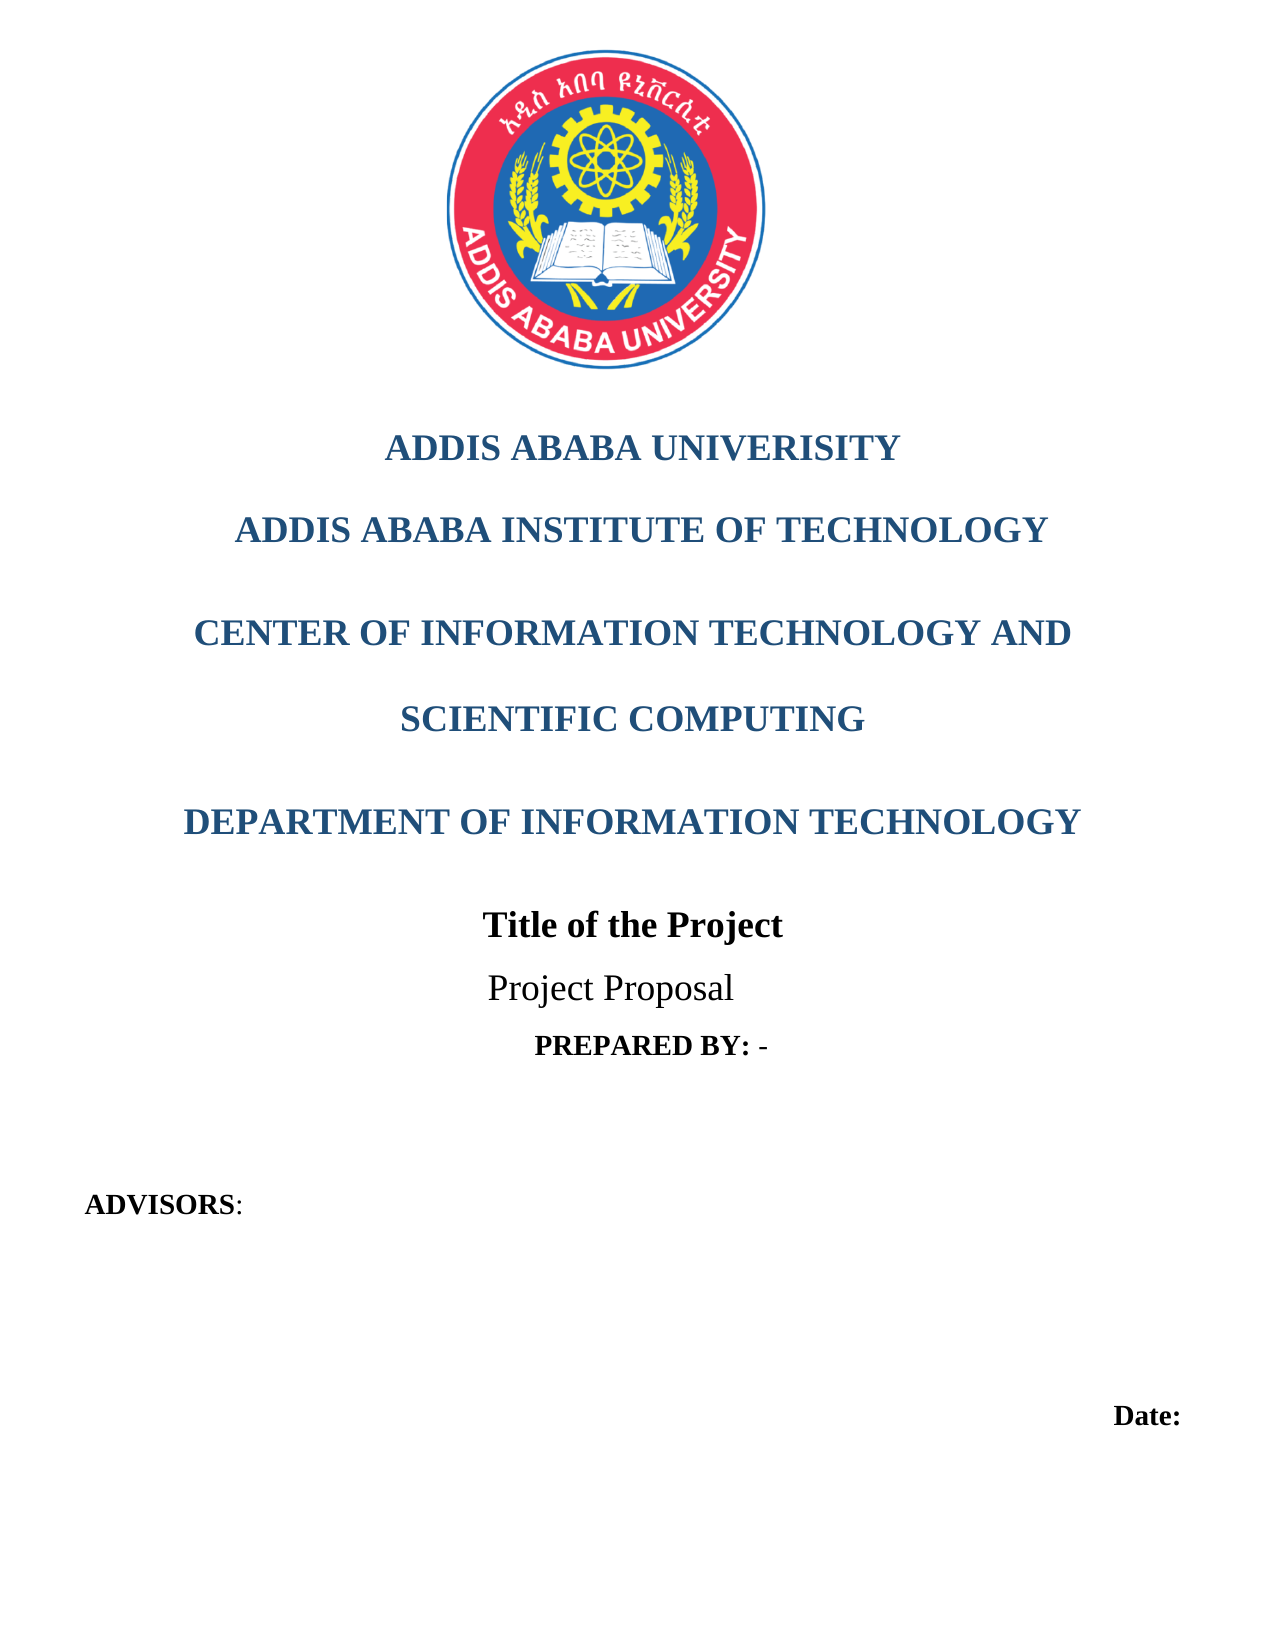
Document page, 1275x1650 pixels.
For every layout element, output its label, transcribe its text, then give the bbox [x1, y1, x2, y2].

text DEPARTMENT OF INFORMATION TECHNOLOGY [84, 799, 1181, 842]
text ADVISORS: [84, 1187, 1181, 1220]
text Date: [84, 1398, 1181, 1432]
text Project Proposal [309, 965, 1181, 1008]
picture [446, 9, 769, 377]
text PREPARED BY: - [534, 1028, 1181, 1062]
text ADDIS ABABA UNIVERISITY [309, 426, 1181, 469]
text Title of the Project [84, 902, 1181, 945]
text CENTER OF INFORMATION TECHNOLOGY AND SCIENTIFIC COMPUTING [84, 610, 1181, 739]
text ADDIS ABABA INSTITUTE OF TECHNOLOGY [159, 507, 1181, 550]
